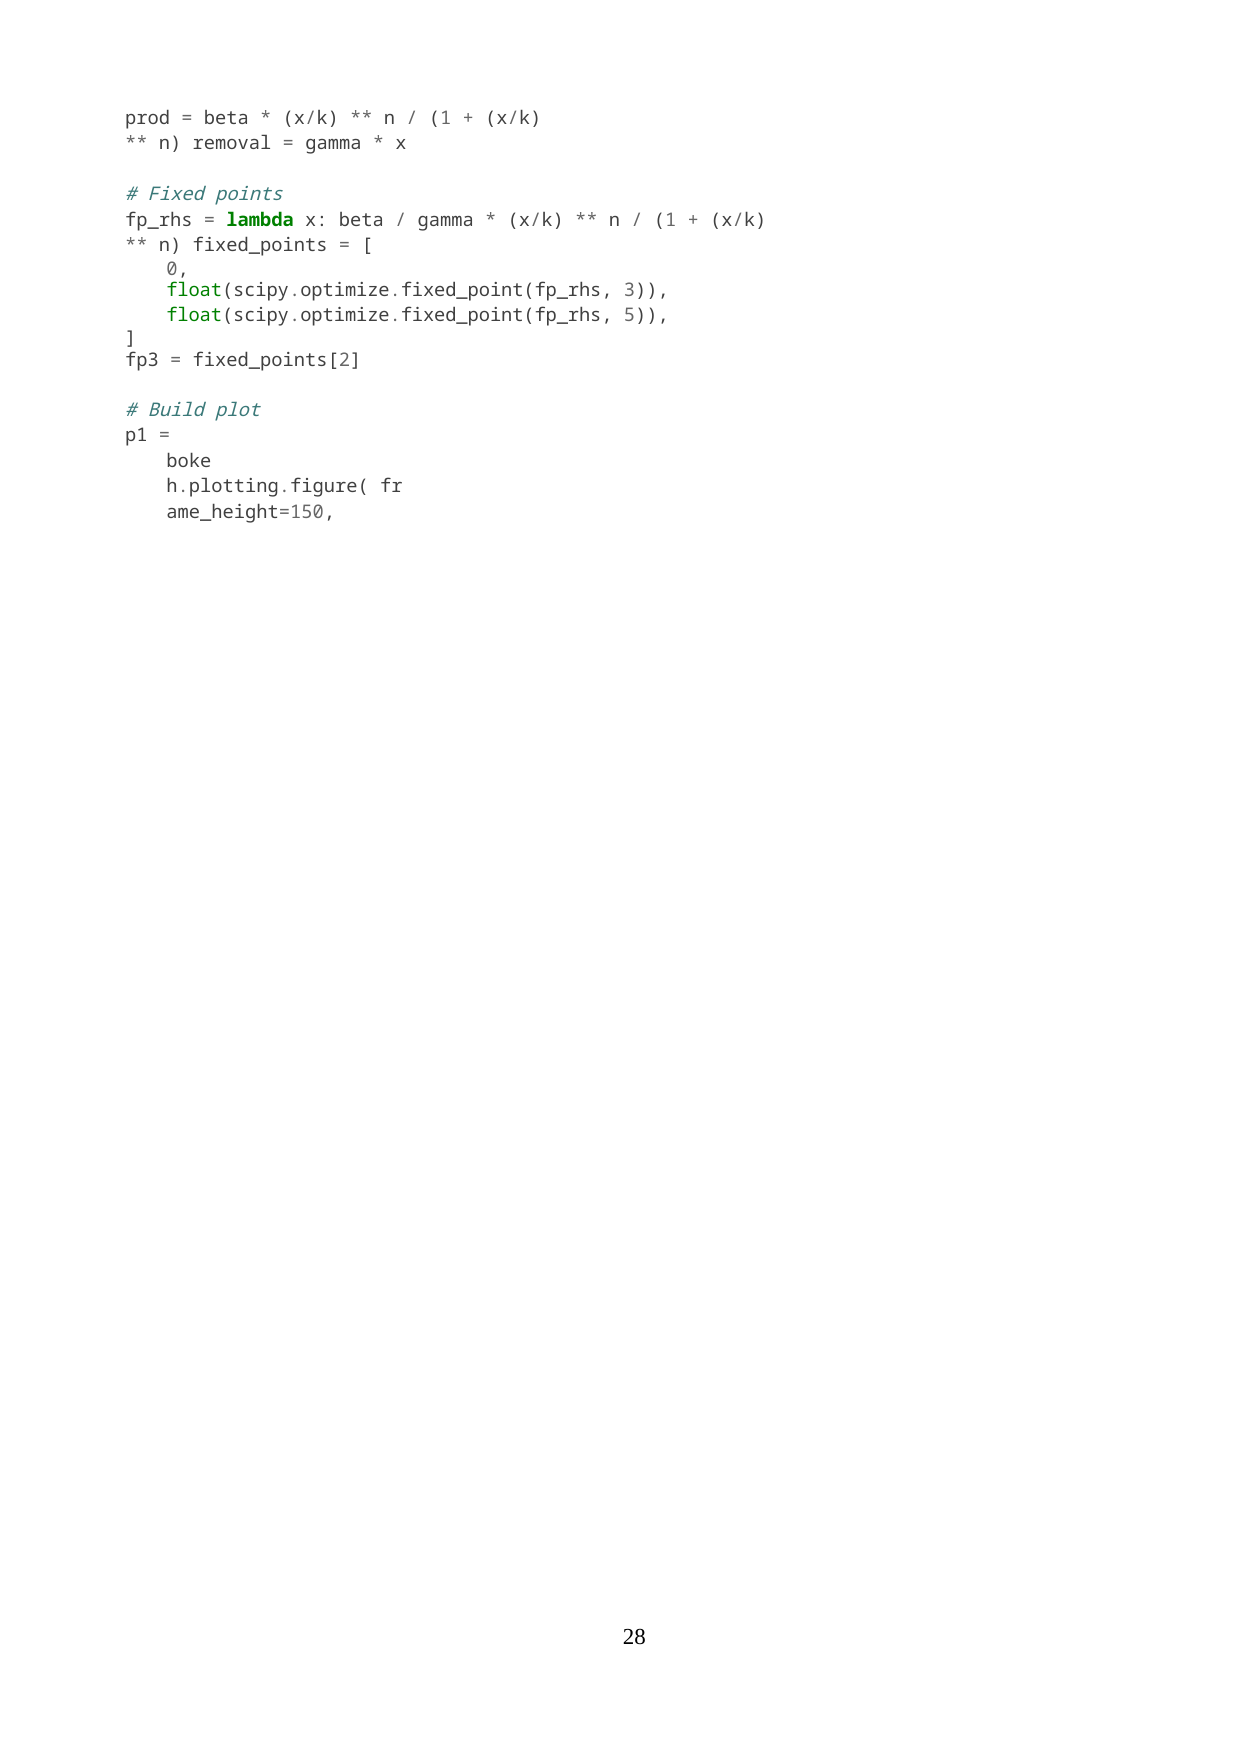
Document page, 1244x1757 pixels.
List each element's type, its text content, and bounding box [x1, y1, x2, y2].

text # Fixed points [125, 181, 1169, 206]
text fp3 = fixed_points[2] [125, 349, 1169, 371]
text # Build plot [125, 396, 1169, 421]
text fp_rhs = lambda x: beta / gamma * (x/k) ** n / (1 + (x/k) ** n) fixed_points = [ [125, 206, 777, 257]
text p1 = bokeh.plotting.figure( frame_height=150, [125, 421, 406, 523]
text prod = beta * (x/k) ** n / (1 + (x/k) ** n) removal = gamma * x [125, 104, 570, 155]
text 0, [166, 257, 1169, 279]
text float(scipy.optimize.fixed_point(fp_rhs, 5)), [166, 301, 1169, 327]
text float(scipy.optimize.fixed_point(fp_rhs, 3)), [166, 279, 1169, 301]
text ] [125, 327, 1169, 349]
